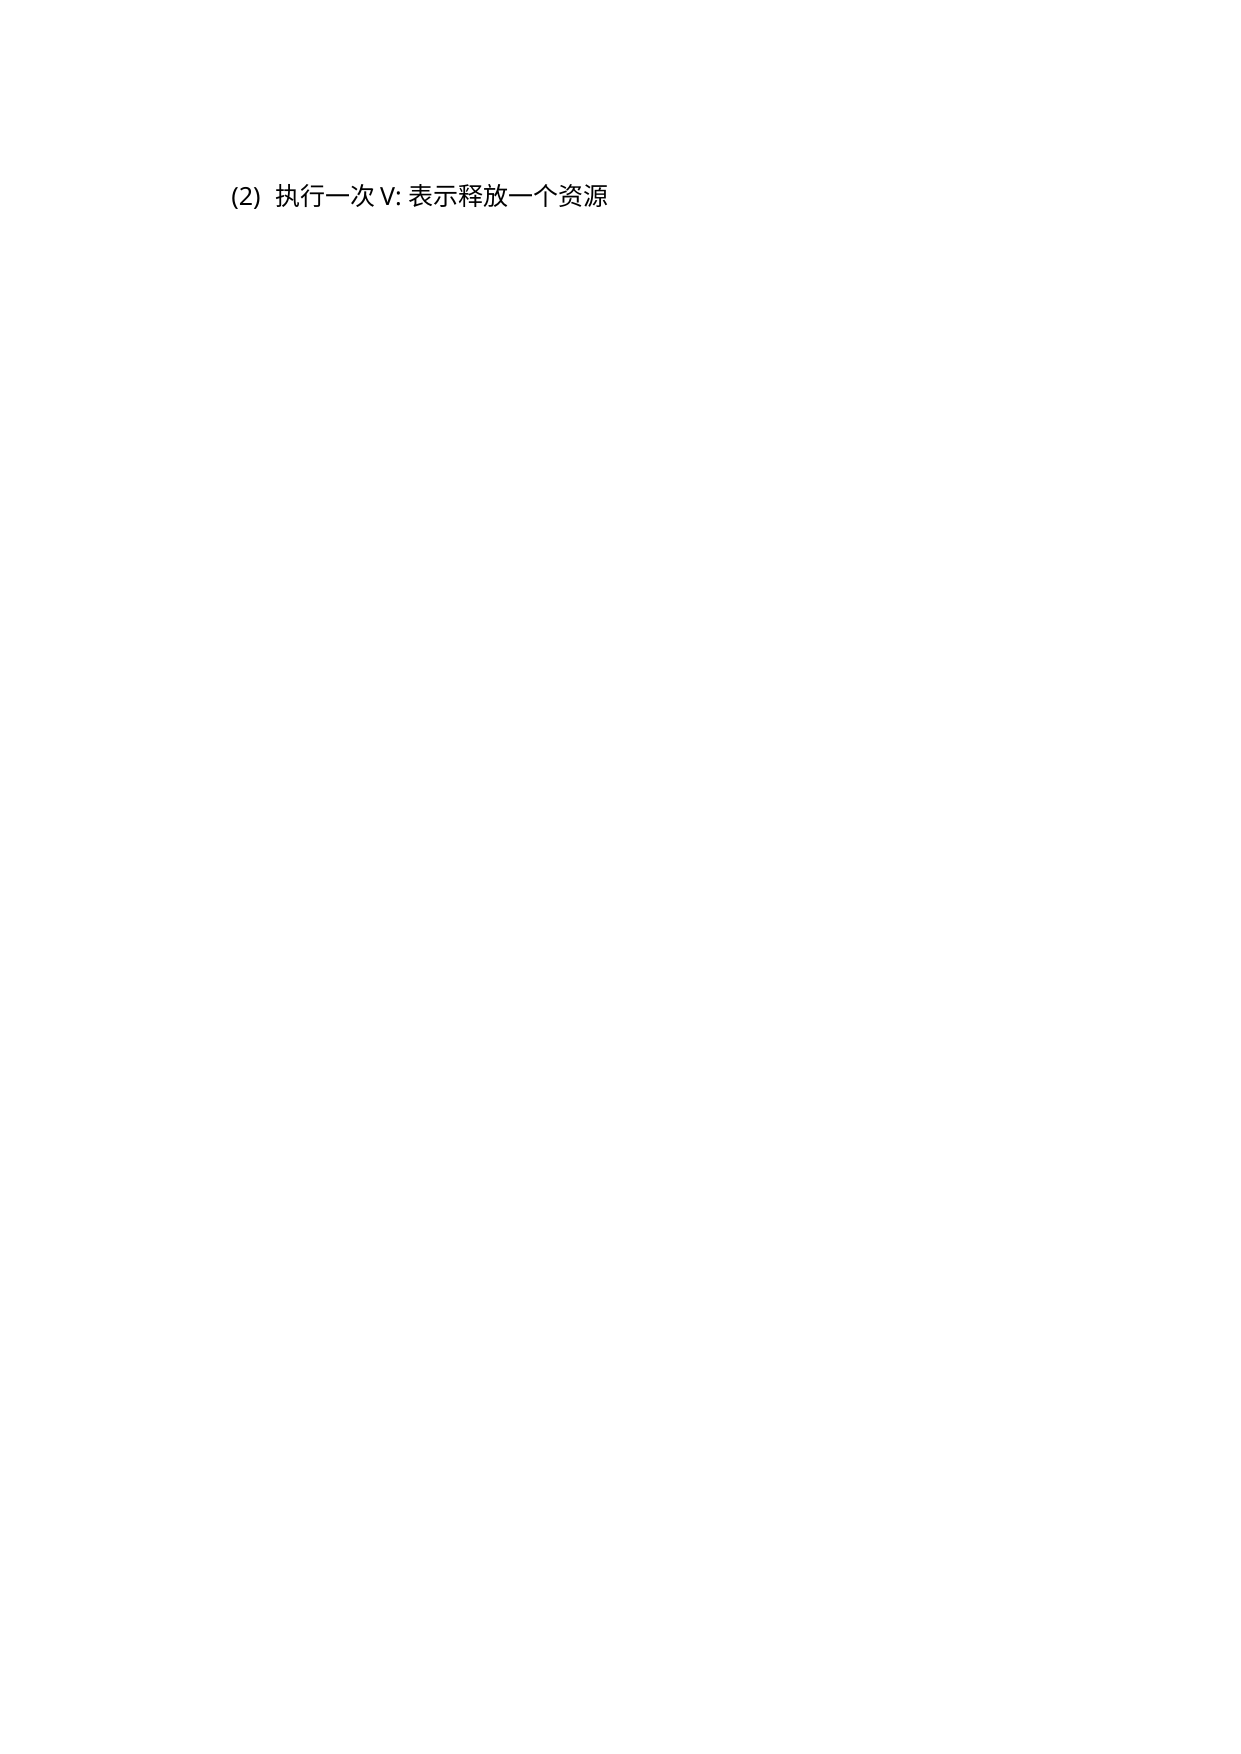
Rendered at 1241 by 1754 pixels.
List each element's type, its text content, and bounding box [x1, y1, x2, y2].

list 执行一次V: 表示释放一个资源 [231, 162, 1053, 227]
